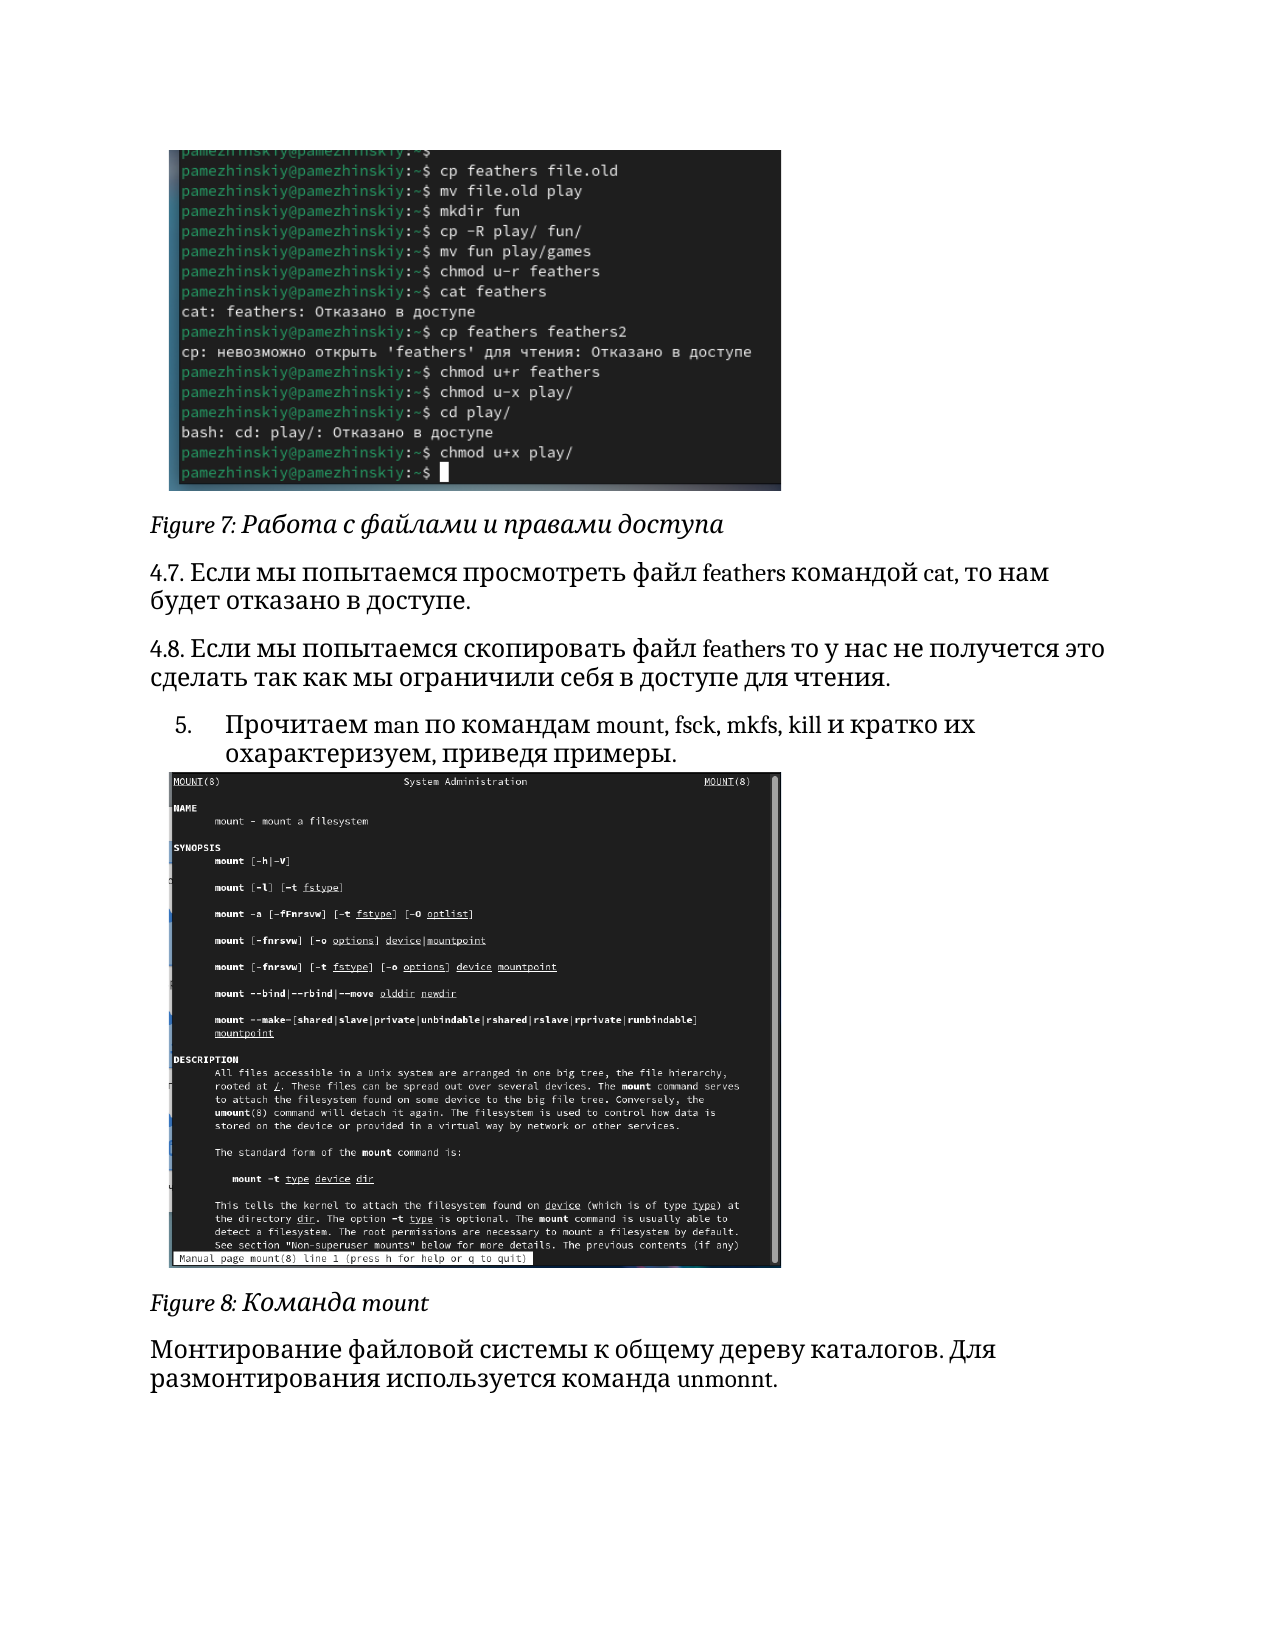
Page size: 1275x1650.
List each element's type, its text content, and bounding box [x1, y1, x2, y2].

text Монтирование файловой системы к общему дереву каталогов. Для размонтирования используется команда unmonnt. [150, 1336, 1125, 1394]
text 4.8. Если мы попытаемся скопировать файл feathers то у нас не получется это сделать так как мы ограничили себя в доступе для чтения. [150, 635, 1125, 692]
text Figure 7: Работа с файлами и правами доступа [150, 511, 1125, 540]
picture [168, 772, 782, 1268]
picture [168, 150, 782, 491]
text Figure 8: Команда mount [150, 1289, 1125, 1317]
list Прочитаем man по командам mount, fsck, mkfs, kill и кратко их охарактеризуем, приведя примеры. [175, 711, 1125, 768]
text 4.7. Если мы попытаемся просмотреть файл feathers командой cat, то нам будет отказано в доступе. [150, 558, 1125, 616]
